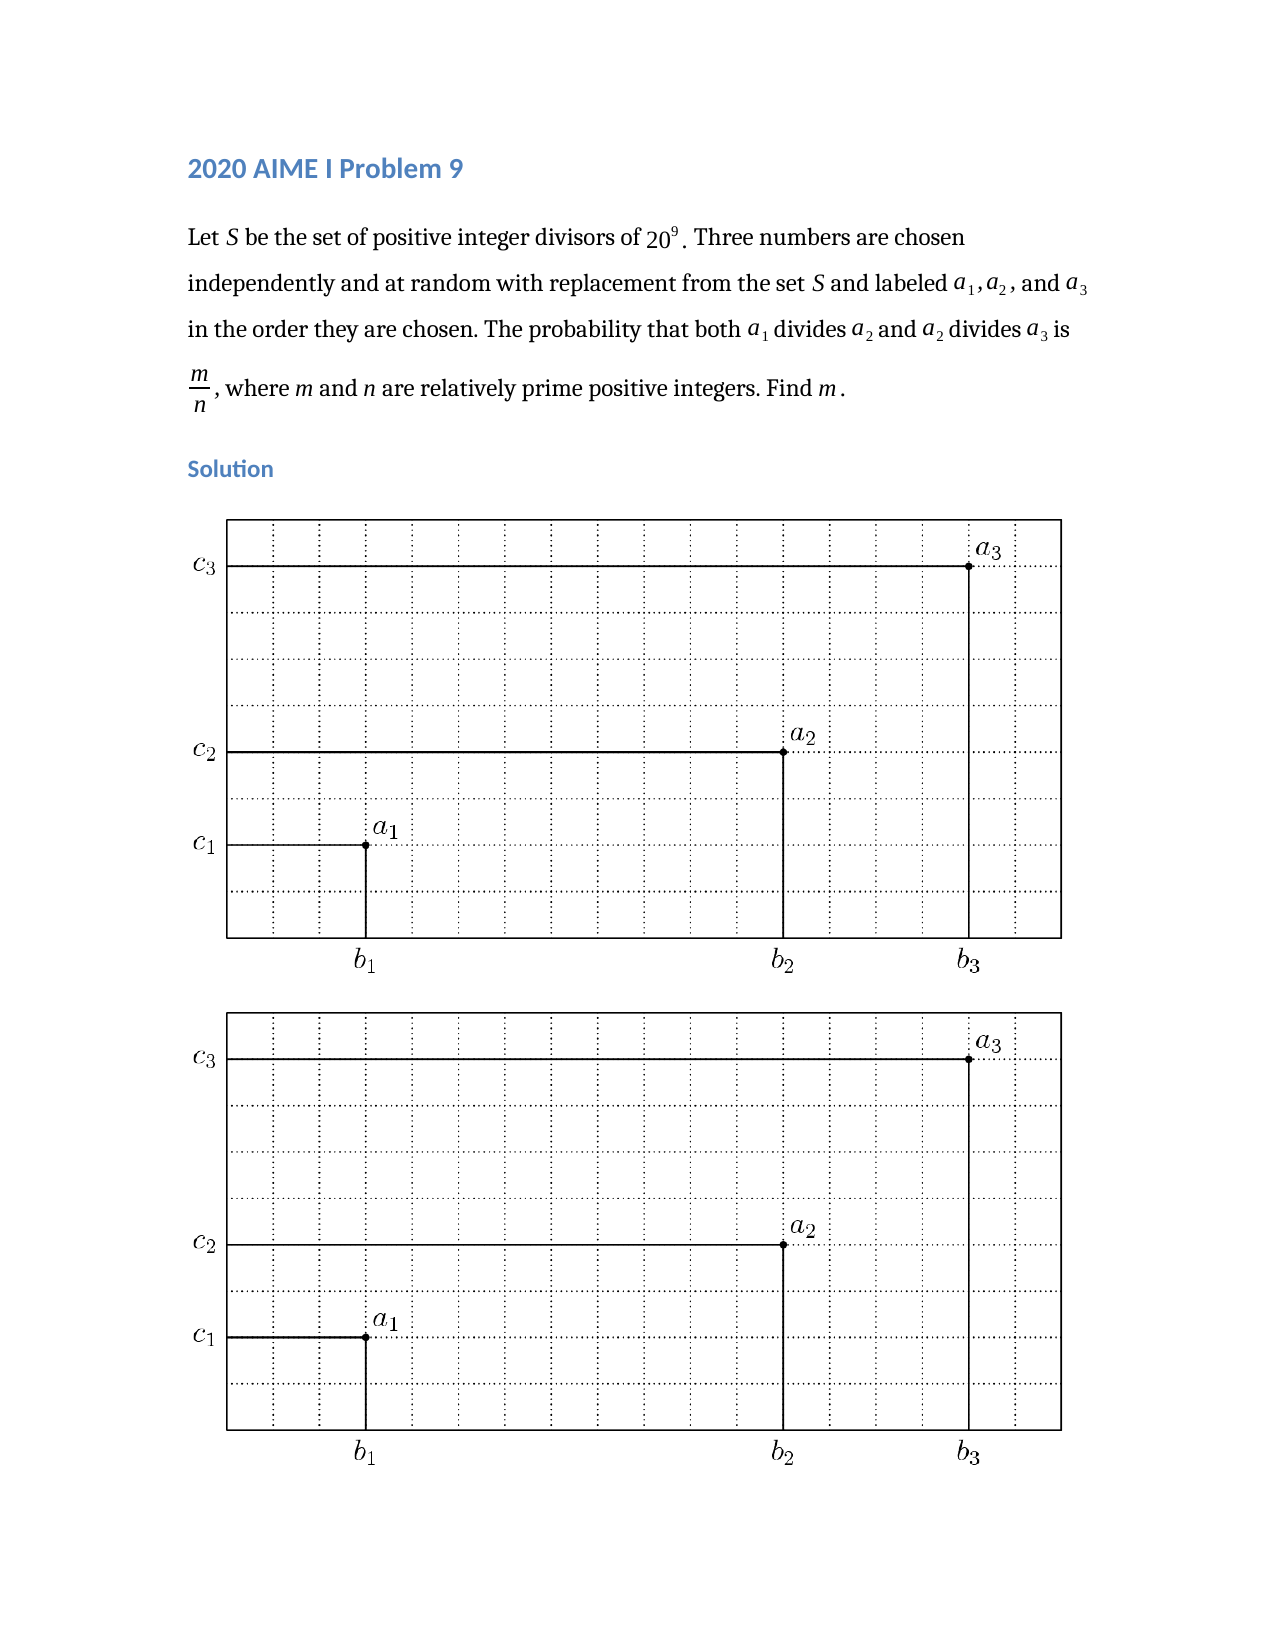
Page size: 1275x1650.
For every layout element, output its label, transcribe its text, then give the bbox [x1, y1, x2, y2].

subtitle Solution [187, 453, 1087, 484]
subtitle 2020 AIME I Problem 9 [187, 150, 1087, 186]
picture [187, 1010, 1063, 1470]
text Let be the set of positive integer divisors of Three numbers are chosen independently and at random with replacement from the set and labeled and in the order they are chosen. The probability that both divides and divides is where and are relatively prime positive integers. Find [187, 222, 1087, 418]
picture [187, 517, 1063, 978]
